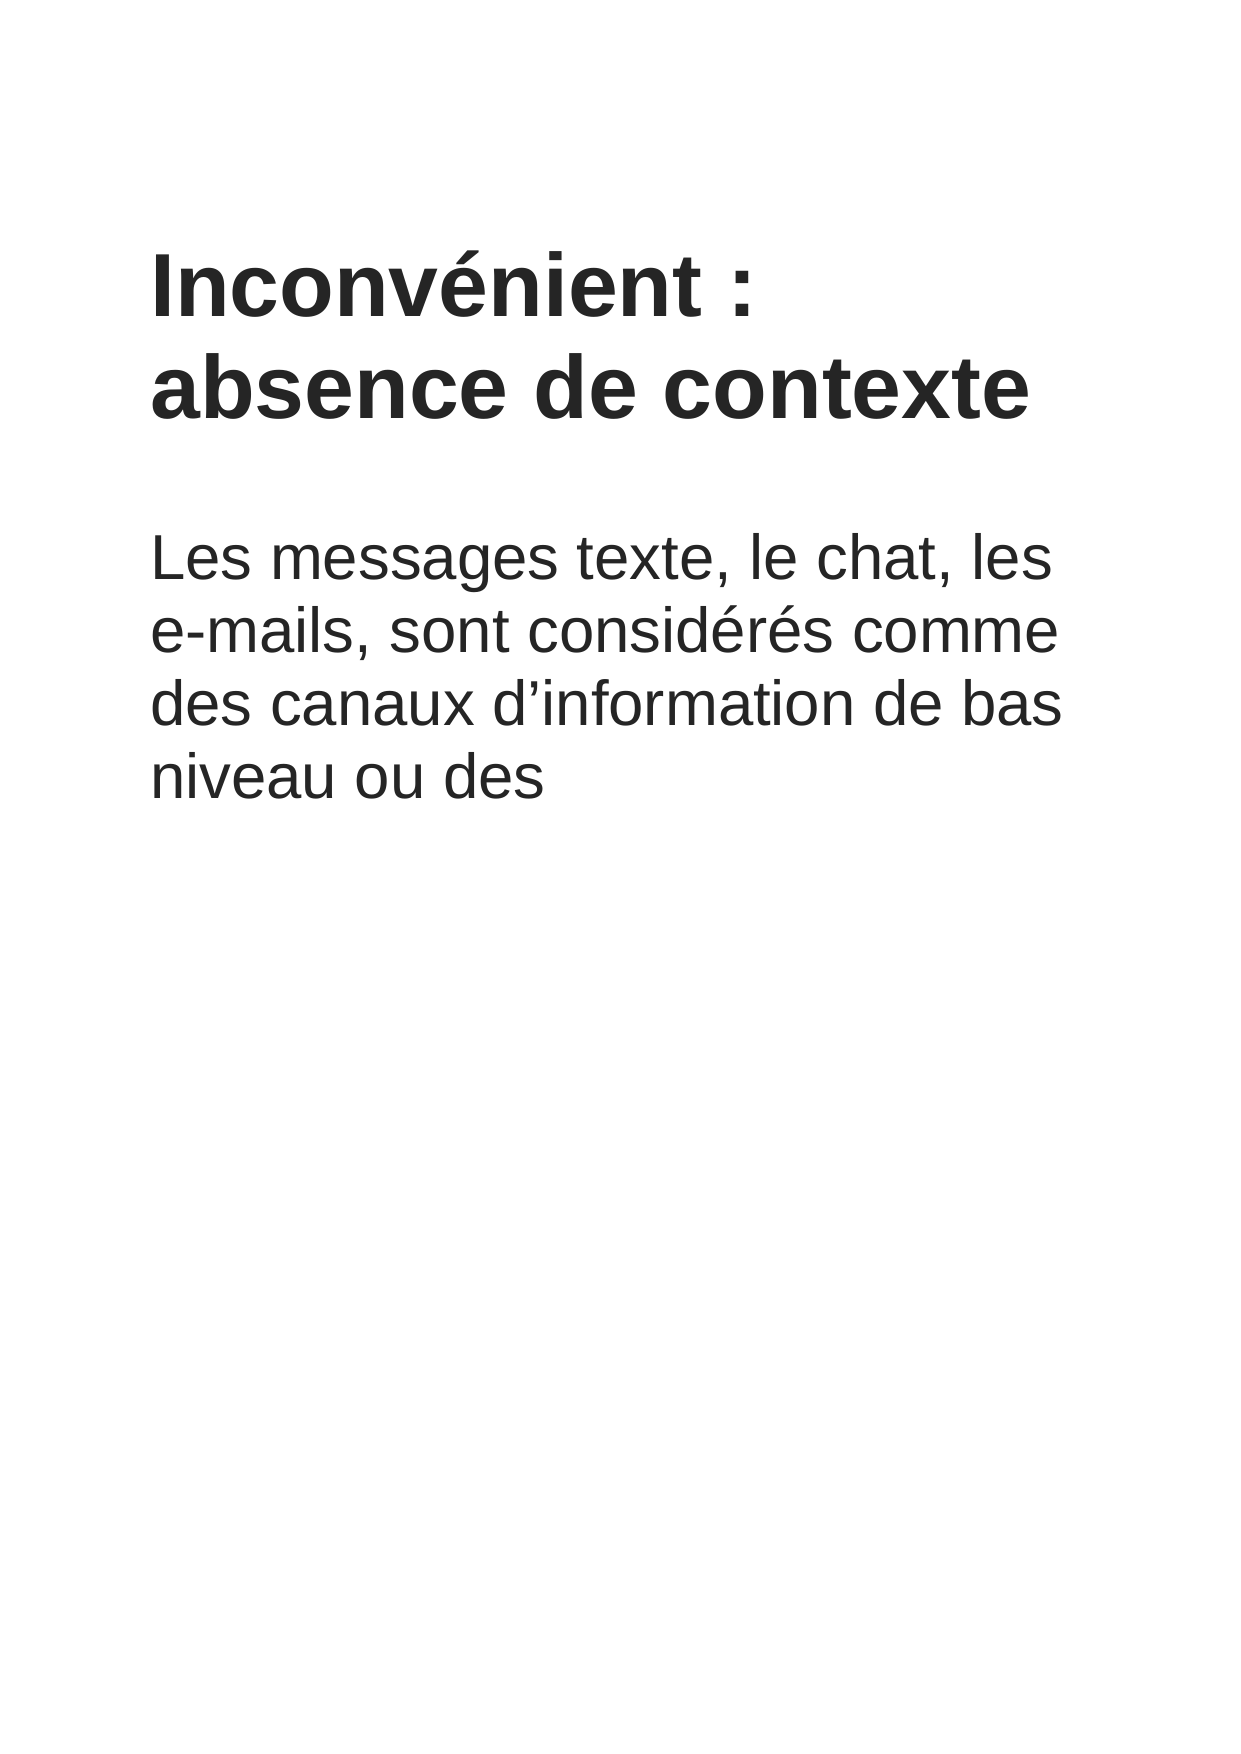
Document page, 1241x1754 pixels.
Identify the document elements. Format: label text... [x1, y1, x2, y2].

text Inconvénient : absence de contexte [150, 232, 1090, 438]
text Les messages texte, le chat, les e-mails, sont considérés comme des canaux d’information de bas niveau ou des [150, 520, 1090, 812]
